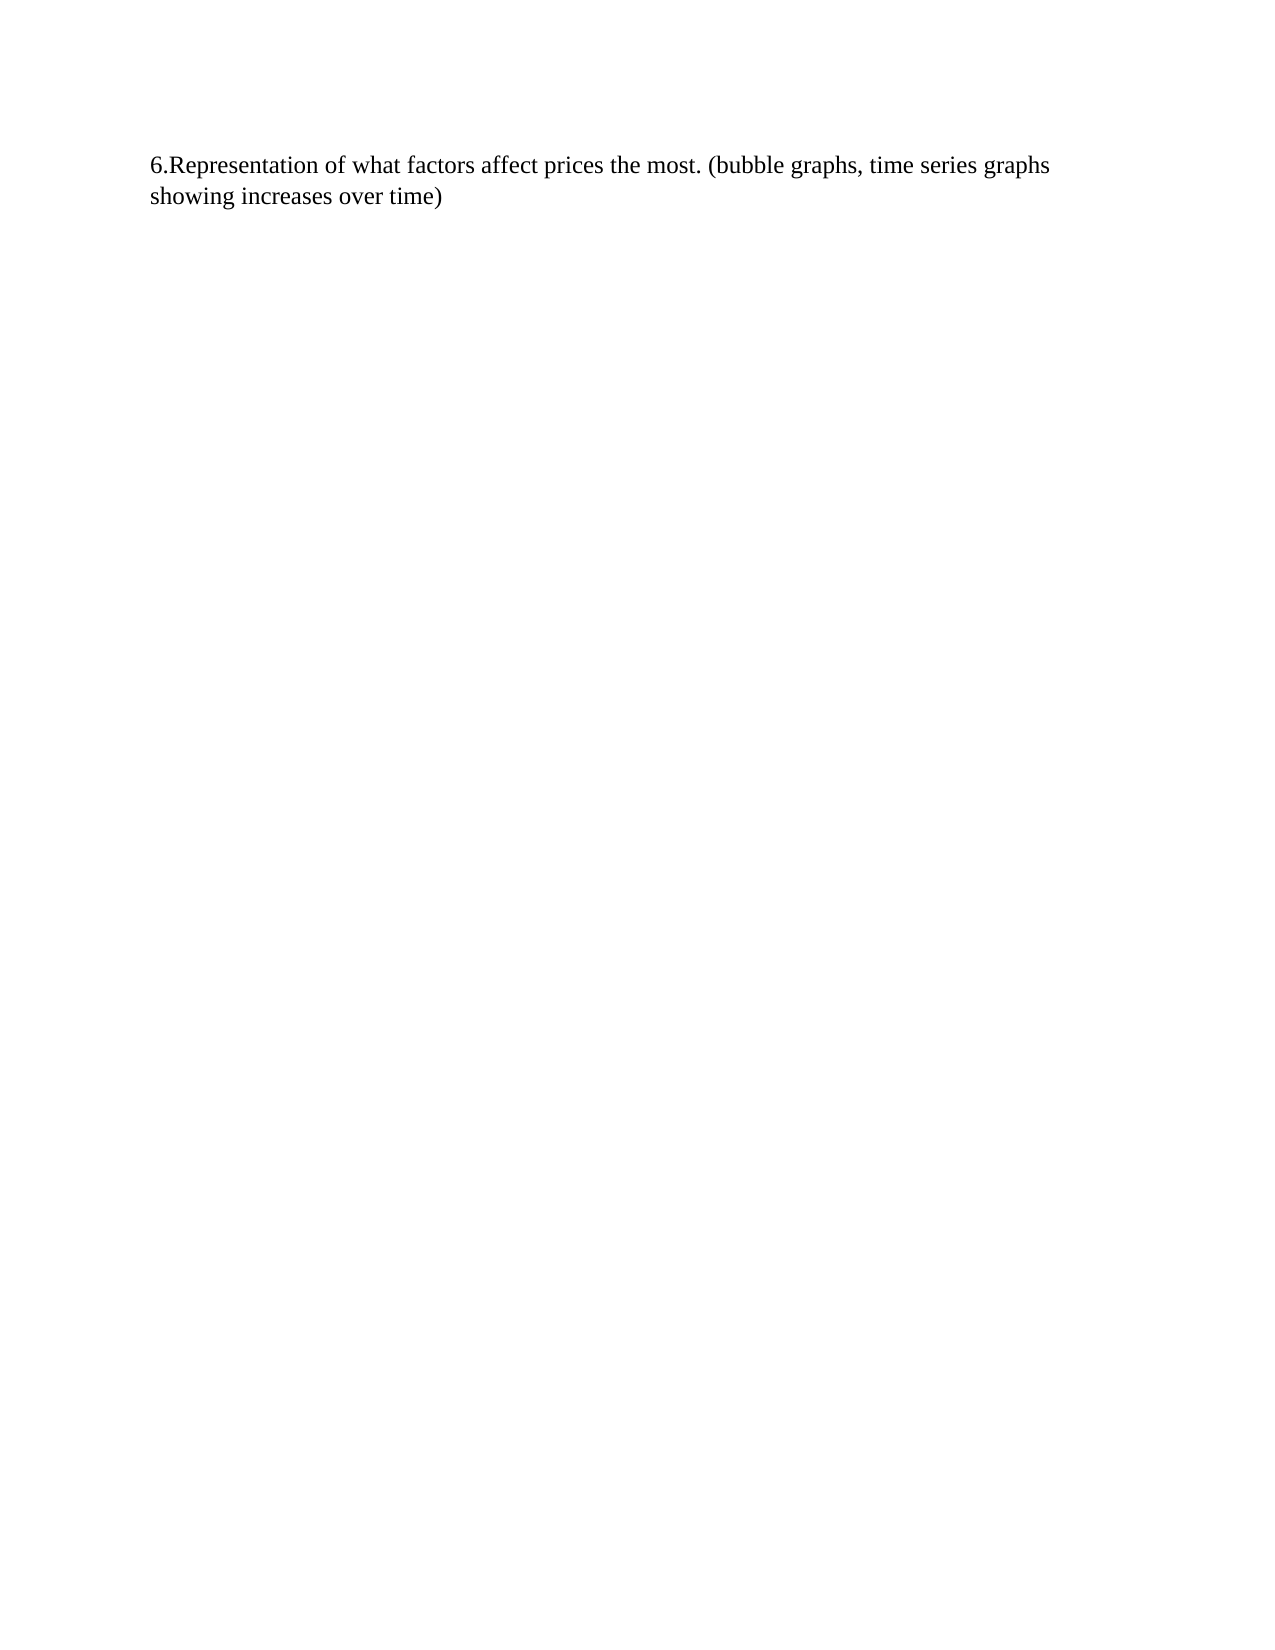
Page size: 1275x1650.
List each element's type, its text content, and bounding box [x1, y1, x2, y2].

text 6.Representation of what factors affect prices the most. (bubble graphs, time series graphs showing increases over time) [150, 150, 1125, 210]
